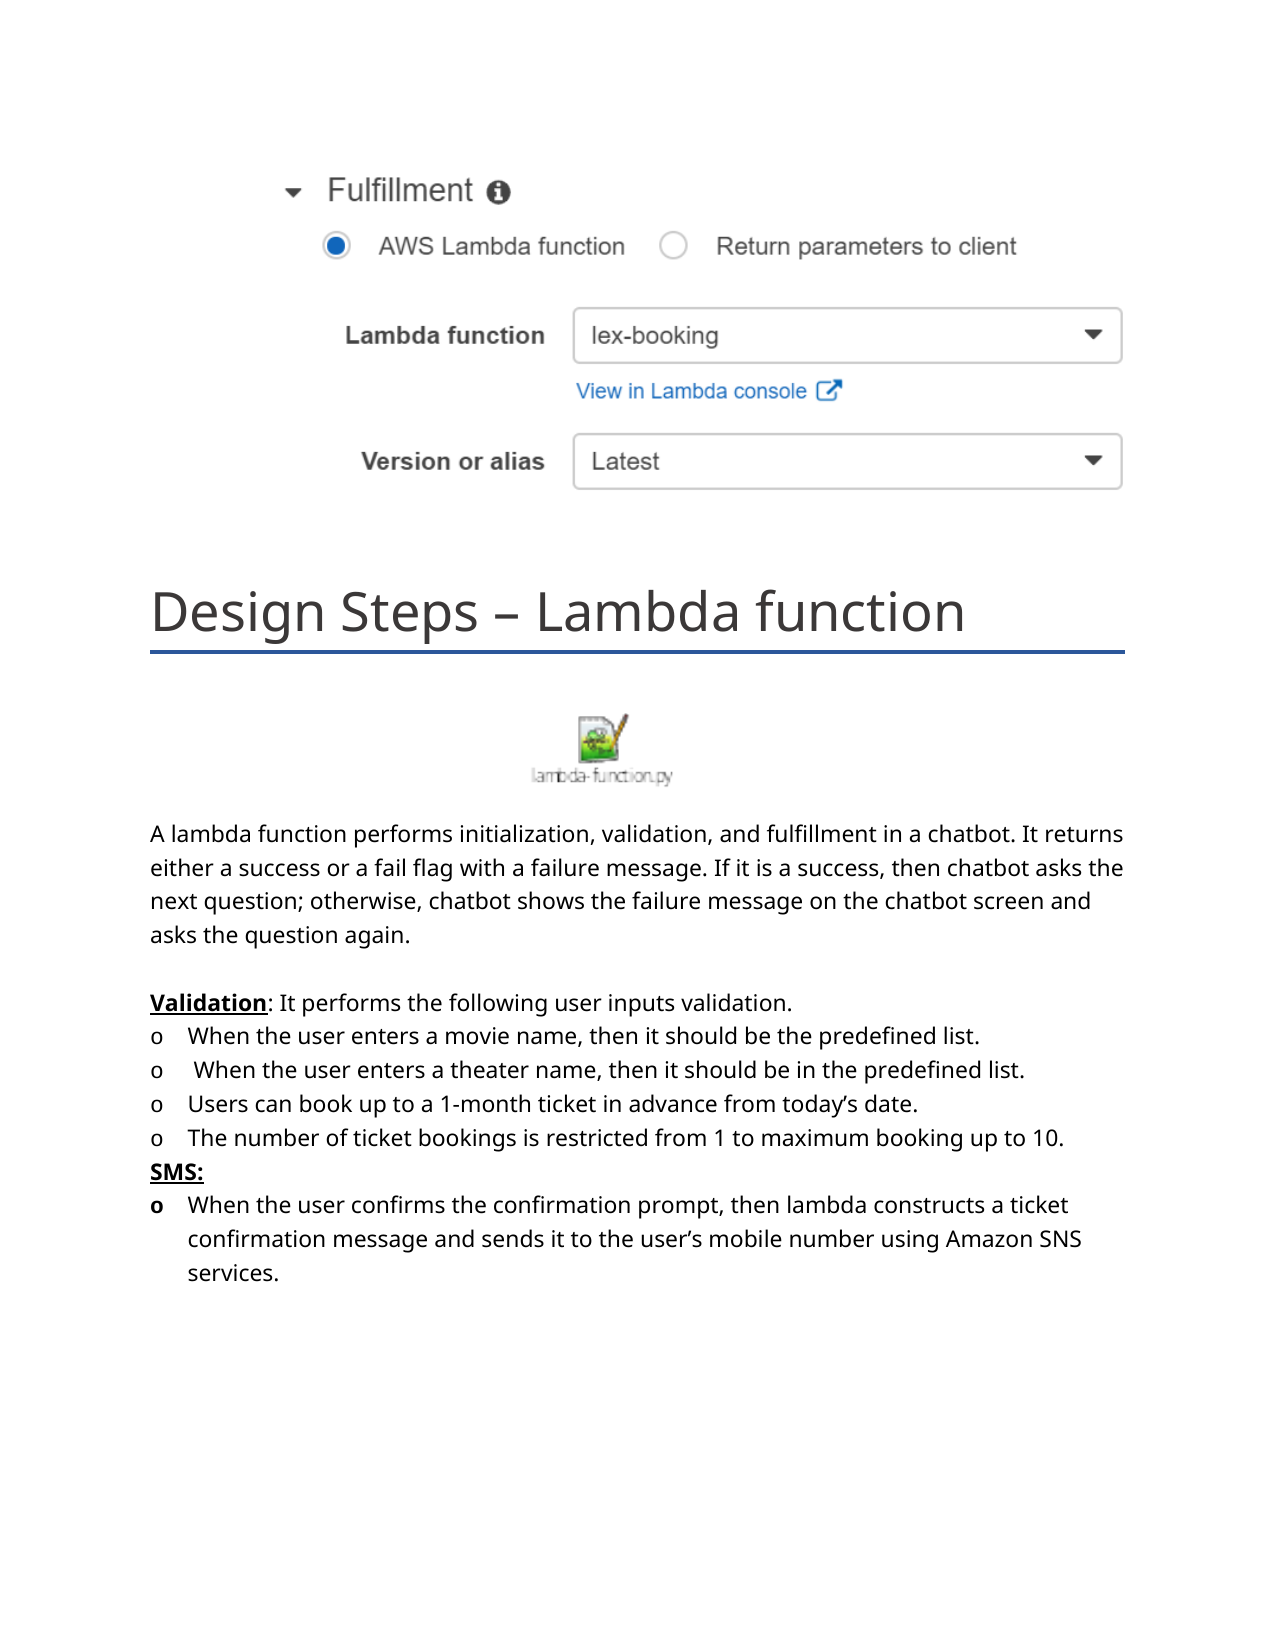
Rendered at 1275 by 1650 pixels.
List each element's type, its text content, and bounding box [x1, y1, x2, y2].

list Users can book up to a 1-month ticket in advance from today’s date. [150, 1088, 1125, 1119]
list When the user enters a theater name, then it should be in the predefined list. [150, 1054, 1125, 1085]
subtitle Design Steps – Lambda function [150, 574, 1125, 650]
list The number of ticket bookings is restricted from 1 to maximum booking up to 10. [150, 1122, 1125, 1153]
list Validation: It performs the following user inputs validation. [150, 986, 1125, 1018]
picture [262, 150, 1238, 534]
list SMS: [150, 1156, 1125, 1187]
list When the user enters a movie name, then it should be the predefined list. [150, 1020, 1125, 1052]
list A lambda function performs initialization, validation, and fulfillment in a chatbot. It returns either a success or a fail flag with a failure message. If it is a success, then chatbot asks the next question; otherwise, chatbot shows the failure message on the chatbot screen and asks the question again. [150, 818, 1125, 950]
list When the user confirms the confirmation prompt, then lambda constructs a ticket confirmation message and sends it to the user’s mobile number using Amazon SNS services. [150, 1189, 1125, 1288]
